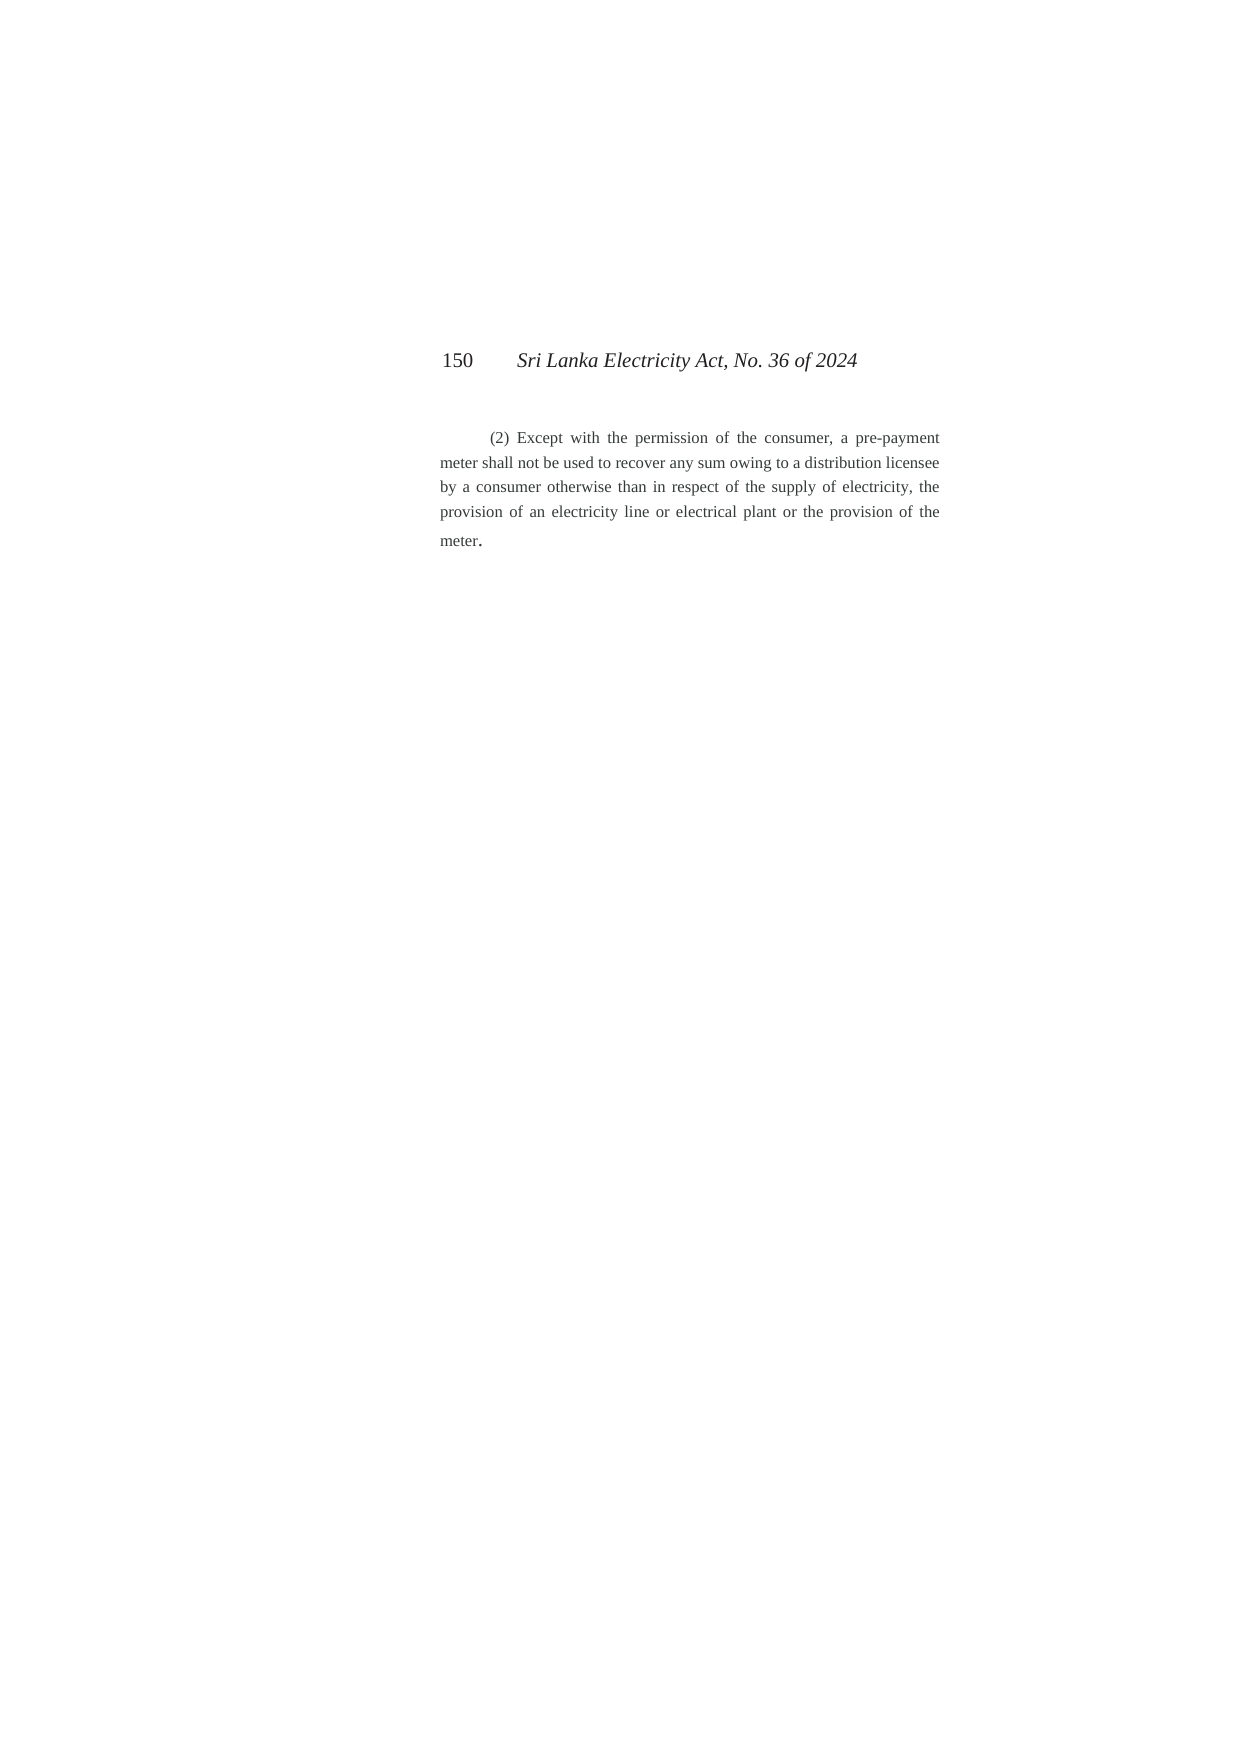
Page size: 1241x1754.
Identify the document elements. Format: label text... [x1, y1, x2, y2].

text (2) Except with the permission of the consumer, a pre-payment meter shall not be used to recover any sum owing to a distribution licensee by a consumer otherwise than in respect of the supply of electricity, the provision of an electricity line or electrical plant or the provision of the meter. [440, 428, 941, 551]
text 150 Sri Lanka Electricity Act, No. 36 of 2024 [442, 348, 1090, 372]
